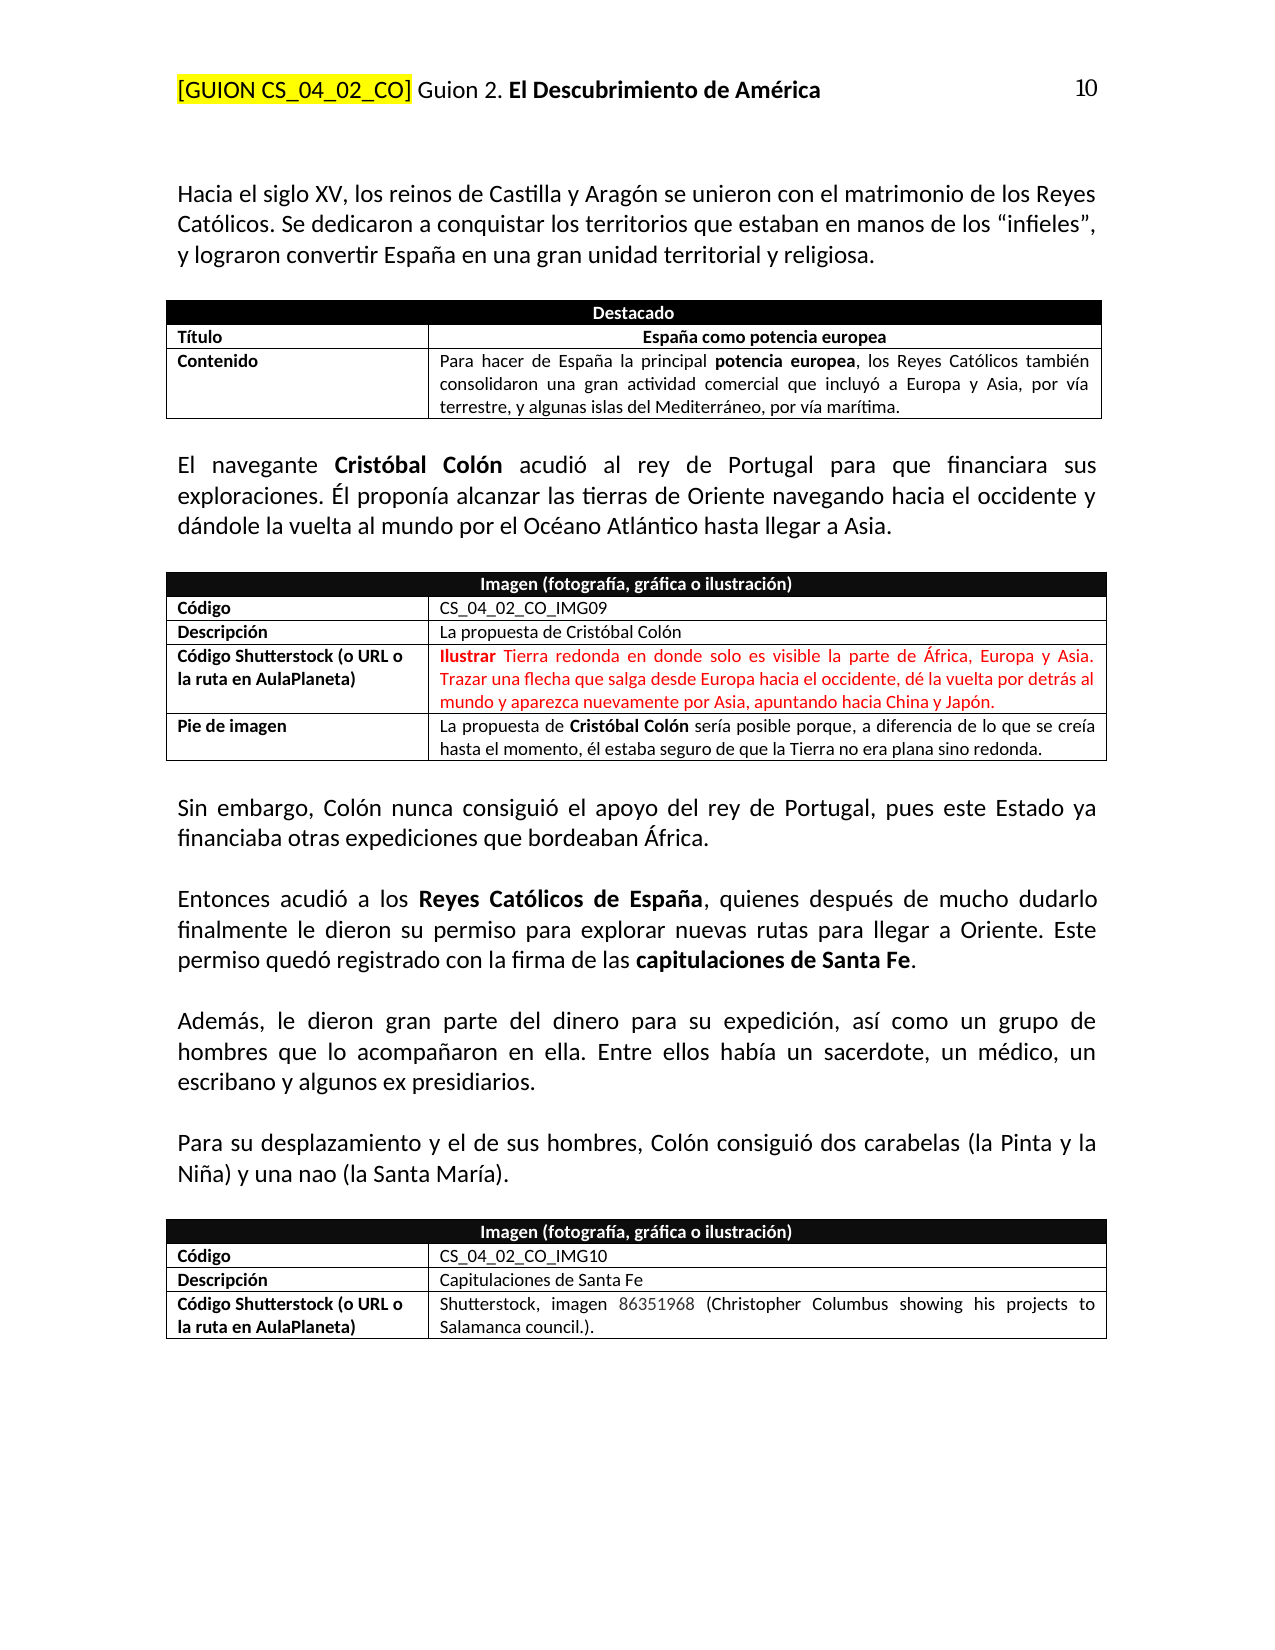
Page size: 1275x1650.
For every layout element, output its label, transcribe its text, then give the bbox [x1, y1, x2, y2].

table_cell Para hacer de España la principal potencia europea, los Reyes Católicos también consolidaron una gran actividad comercial que incluyó a Europa y Asia, por vía terrestre, y algunas islas del Mediterráneo, por vía marítima. [429, 349, 1101, 418]
table_cell Descripción [167, 621, 428, 643]
table_header Imagen (fotografía, gráfica o ilustración) [167, 1220, 1106, 1243]
table_cell Capitulaciones de Santa Fe [429, 1268, 1106, 1291]
text El navegante Cristóbal Colón acudió al rey de Portugal para que financiara sus exploraciones. Él proponía alcanzar las tierras de Oriente navegando hacia el occidente y dándole la vuelta al mundo por el Océano Atlántico hasta llegar a Asia. [177, 449, 1098, 541]
text Sin embargo, Colón nunca consiguió el apoyo del rey de Portugal, pues este Estado ya financiaba otras expediciones que bordeaban África. [177, 792, 1098, 853]
table_cell La propuesta de Cristóbal Colón [429, 621, 1106, 643]
table_cell España como potencia europea [429, 325, 1101, 348]
table_cell Título [167, 325, 428, 348]
table_cell Shutterstock, imagen 86351968 (Christopher Columbus showing his projects to Salamanca council.). [429, 1292, 1106, 1338]
table_cell Pie de imagen [167, 714, 428, 760]
table_cell CS_04_02_CO_IMG09 [429, 597, 1106, 619]
text Hacia el siglo XV, los reinos de Castilla y Aragón se unieron con el matrimonio de los Reyes Católicos. Se dedicaron a conquistar los territorios que estaban en manos de los “infieles”, y lograron convertir España en una gran unidad territorial y religiosa. [177, 178, 1098, 270]
table_cell Contenido [167, 349, 428, 418]
table_cell Código Shutterstock (o URL o la ruta en AulaPlaneta) [167, 1292, 428, 1338]
text Entonces acudió a los Reyes Católicos de España, quienes después de mucho dudarlo finalmente le dieron su permiso para explorar nuevas rutas para llegar a Oriente. Este permiso quedó registrado con la firma de las capitulaciones de Santa Fe. [177, 883, 1098, 975]
table_cell CS_04_02_CO_IMG10 [429, 1244, 1106, 1267]
table_cell Código Shutterstock (o URL o la ruta en AulaPlaneta) [167, 645, 428, 713]
text Para su desplazamiento y el de sus hombres, Colón consiguió dos carabelas (la Pinta y la Niña) y una nao (la Santa María). [177, 1127, 1098, 1188]
table_header Imagen (fotografía, gráfica o ilustración) [167, 573, 1106, 596]
table_cell Código [167, 1244, 428, 1267]
table_cell Ilustrar Tierra redonda en donde solo es visible la parte de África, Europa y Asia. Trazar una flecha que salga desde Europa hacia el occidente, dé la vuelta por detrás al mundo y aparezca nuevamente por Asia, apuntando hacia China y Japón. [429, 645, 1106, 713]
table_header Destacado [167, 301, 1101, 324]
table_cell Descripción [167, 1268, 428, 1291]
text Además, le dieron gran parte del dinero para su expedición, así como un grupo de hombres que lo acompañaron en ella. Entre ellos había un sacerdote, un médico, un escribano y algunos ex presidiarios. [177, 1005, 1098, 1097]
table_cell Código [167, 597, 428, 619]
table_cell La propuesta de Cristóbal Colón sería posible porque, a diferencia de lo que se creía hasta el momento, él estaba seguro de que la Tierra no era plana sino redonda. [429, 714, 1106, 760]
